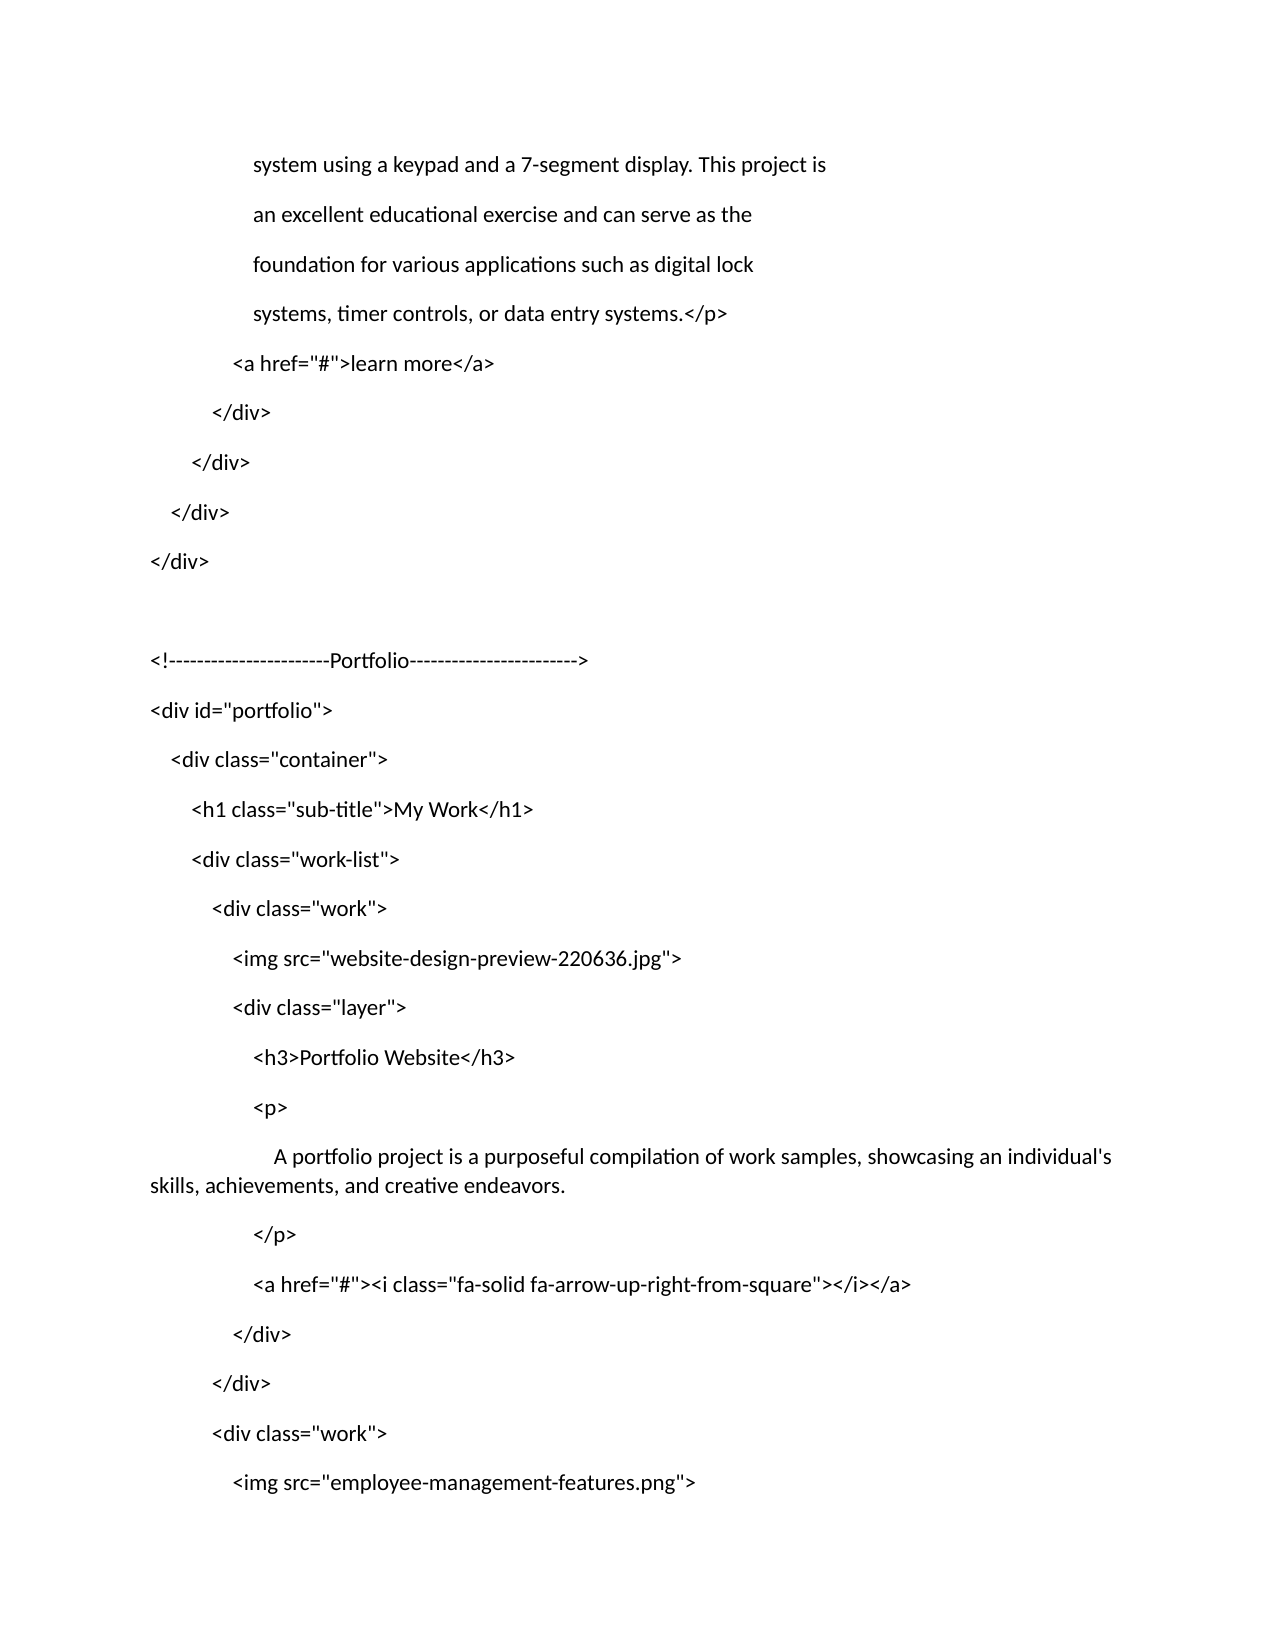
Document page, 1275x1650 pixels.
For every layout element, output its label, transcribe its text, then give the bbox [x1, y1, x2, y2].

text </div> [150, 547, 1125, 575]
text A portfolio project is a purposeful compilation of work samples, showcasing an individual's skills, achievements, and creative endeavors. [150, 1142, 1125, 1199]
text <!-----------------------Portfolio------------------------> [150, 646, 1125, 674]
text </div> [150, 497, 1125, 526]
text <div id="portfolio"> [150, 695, 1125, 724]
text <p> [150, 1092, 1125, 1121]
text <div class="container"> [150, 745, 1125, 774]
text system using a keypad and a 7-segment display. This project is [150, 150, 1125, 179]
text <a href="#">learn more</a> [150, 348, 1125, 377]
text </div> [150, 1319, 1125, 1348]
text <div class="work-list"> [150, 844, 1125, 873]
text <h3>Portfolio Website</h3> [150, 1042, 1125, 1071]
text <div class="work"> [150, 1418, 1125, 1447]
text </div> [150, 398, 1125, 427]
text systems, timer controls, or data entry systems.</p> [150, 299, 1125, 327]
text <a href="#"><i class="fa-solid fa-arrow-up-right-from-square"></i></a> [150, 1269, 1125, 1298]
text <img src="employee-management-features.png"> [150, 1468, 1125, 1497]
text an excellent educational exercise and can serve as the [150, 199, 1125, 228]
text <h1 class="sub-title">My Work</h1> [150, 794, 1125, 823]
text </p> [150, 1220, 1125, 1249]
text <img src="website-design-preview-220636.jpg"> [150, 943, 1125, 972]
text <div class="work"> [150, 894, 1125, 922]
text <div class="layer"> [150, 993, 1125, 1022]
text foundation for various applications such as digital lock [150, 249, 1125, 278]
text </div> [150, 1369, 1125, 1397]
text </div> [150, 447, 1125, 476]
